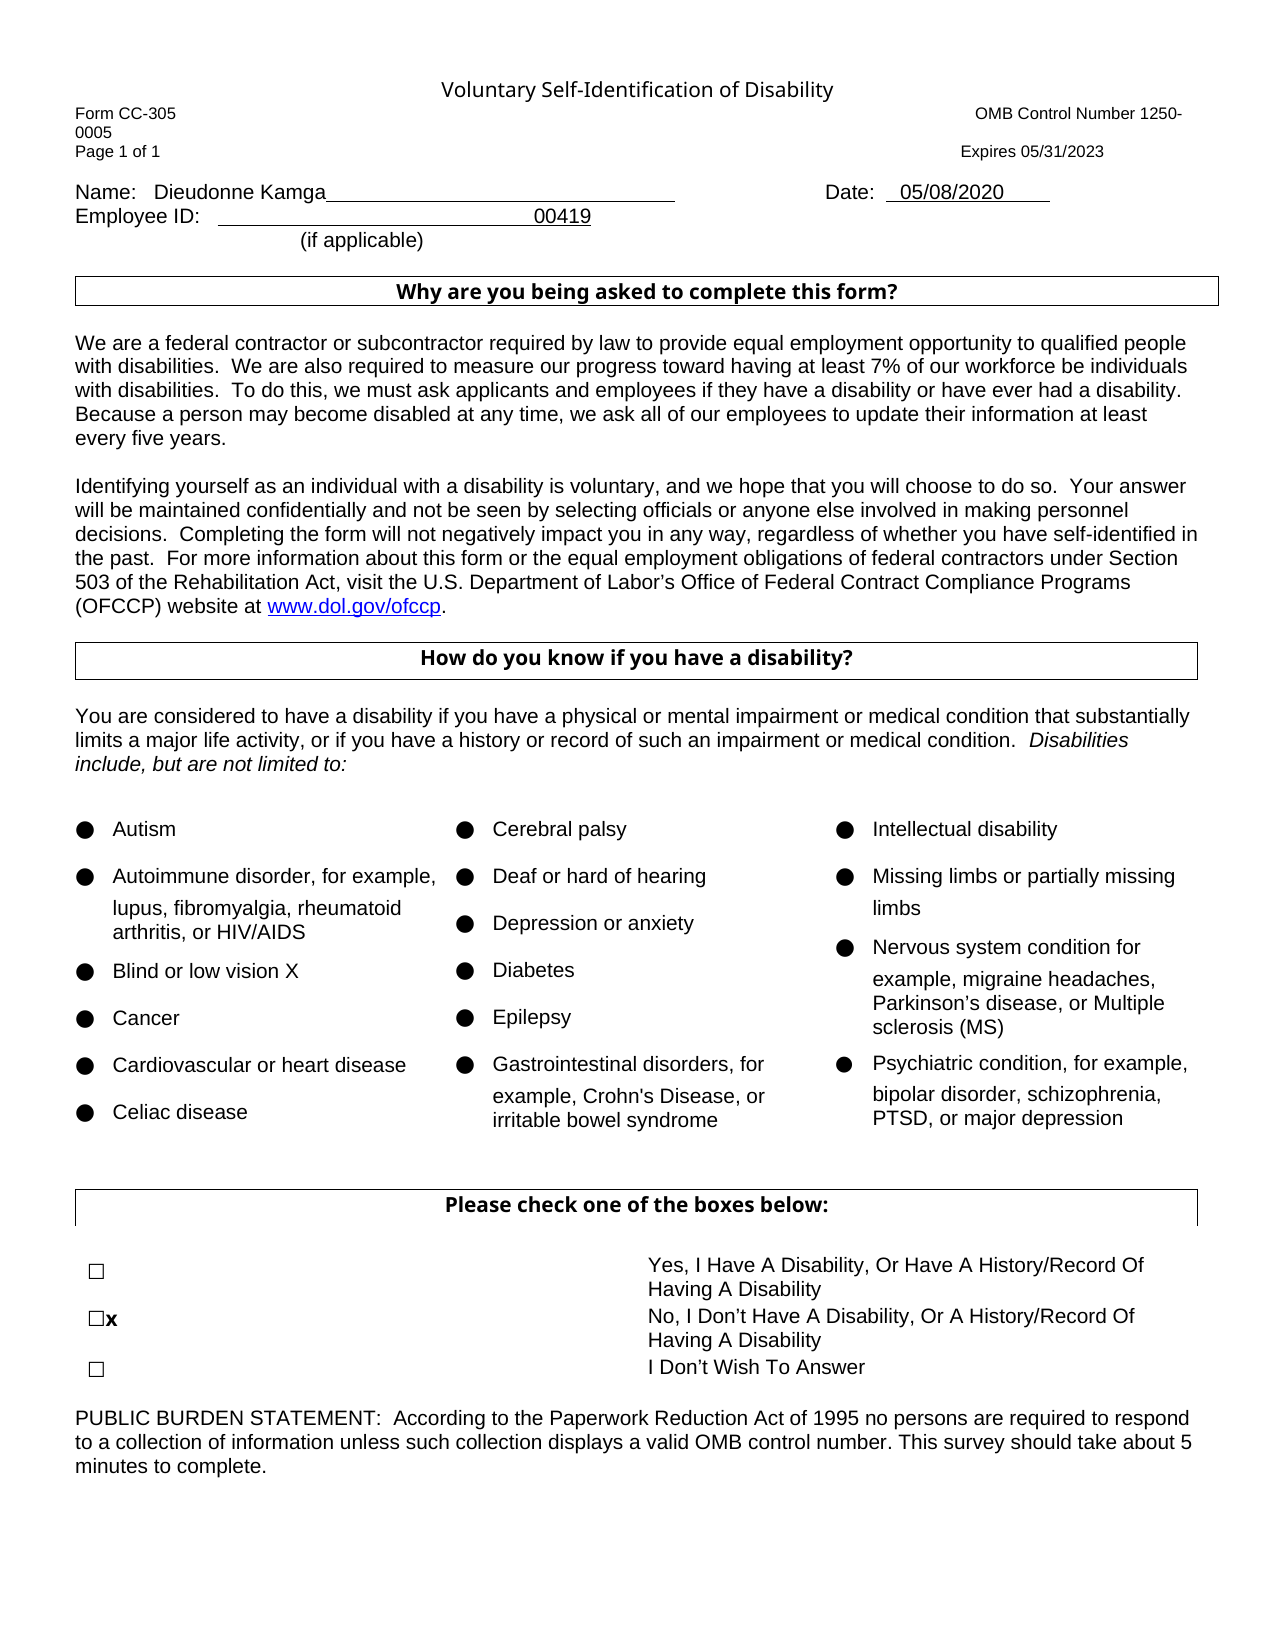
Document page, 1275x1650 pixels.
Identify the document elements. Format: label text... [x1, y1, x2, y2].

list Cerebral palsy [455, 802, 820, 849]
list Celiac disease [75, 1085, 440, 1132]
table_cell No, I Don’t Have A Disability, Or A History/Record Of Having A Disability [638, 1304, 1196, 1352]
table_cell ☐x [77, 1304, 635, 1352]
table_cell ☐ [77, 1355, 635, 1403]
list Psychiatric condition, for example, bipolar disorder, schizophrenia, PTSD, or major depression [835, 1039, 1200, 1130]
list Missing limbs or partially missing limbs [835, 849, 1200, 920]
table_cell Yes, I Have A Disability, Or Have A History/Record Of Having A Disability [638, 1229, 1196, 1301]
list Intellectual disability [835, 802, 1200, 849]
list Gastrointestinal disorders, for example, Crohn's Disease, or irritable bowel syndrome [455, 1037, 820, 1132]
table_header Please check one of the boxes below: [76, 1190, 1197, 1226]
text Employee ID: 00419 [75, 204, 1200, 228]
list Autoimmune disorder, for example, lupus, fibromyalgia, rheumatoid arthritis, or HIV/AIDS [75, 849, 440, 944]
table_header How do you know if you have a disability? [76, 643, 1197, 679]
text Form CC-305 OMB Control Number 1250-0005 Page 1 of 1 Expires 05/31/2023 [75, 103, 1200, 161]
table_cell ☐ [77, 1229, 635, 1301]
list Autism [75, 802, 440, 849]
table_header Why are you being asked to complete this form? [76, 277, 1218, 305]
list Cancer [75, 991, 440, 1038]
list Cardiovascular or heart disease [75, 1038, 440, 1085]
text Name: Dieudonne Kamga Date: 05/08/2020 [75, 180, 1200, 204]
title Voluntary Self-Identification of Disability [75, 75, 1200, 103]
text Identifying yourself as an individual with a disability is voluntary, and we hope that you will choose to do so. Your answer will be maintained confidentially and not be seen by selecting officials or anyone else involved in making personnel decisions. Completing the form will not negatively impact you in any way, regardless of whether you have self-identified in the past. For more information about this form or the equal employment obligations of federal contractors under Section 503 of the Rehabilitation Act, visit the U.S. Department of Labor’s Office of Federal Contract Compliance Programs (OFCCP) website at www.dol.gov/ofccp. [75, 474, 1200, 618]
list Depression or anxiety [455, 896, 820, 943]
text (if applicable) [300, 228, 1200, 252]
list Epilepsy [455, 990, 820, 1037]
list Diabetes [455, 943, 820, 990]
list Blind or low vision X [75, 944, 440, 991]
text You are considered to have a disability if you have a physical or mental impairment or medical condition that substantially limits a major life activity, or if you have a history or record of such an impairment or medical condition. Disabilities include, but are not limited to: [75, 704, 1200, 776]
list Deaf or hard of hearing [455, 849, 820, 896]
text We are a federal contractor or subcontractor required by law to provide equal employment opportunity to qualified people with disabilities. We are also required to measure our progress toward having at least 7% of our workforce be individuals with disabilities. To do this, we must ask applicants and employees if they have a disability or have ever had a disability. Because a person may become disabled at any time, we ask all of our employees to update their information at least every five years. [75, 330, 1200, 450]
text PUBLIC BURDEN STATEMENT: According to the Paperwork Reduction Act of 1995 no persons are required to respond to a collection of information unless such collection displays a valid OMB control number. This survey should take about 5 minutes to complete. [75, 1406, 1200, 1478]
table_cell I Don’t Wish To Answer [638, 1355, 1196, 1403]
list Nervous system condition for example, migraine headaches, Parkinson’s disease, or Multiple sclerosis (MS) [835, 920, 1200, 1039]
